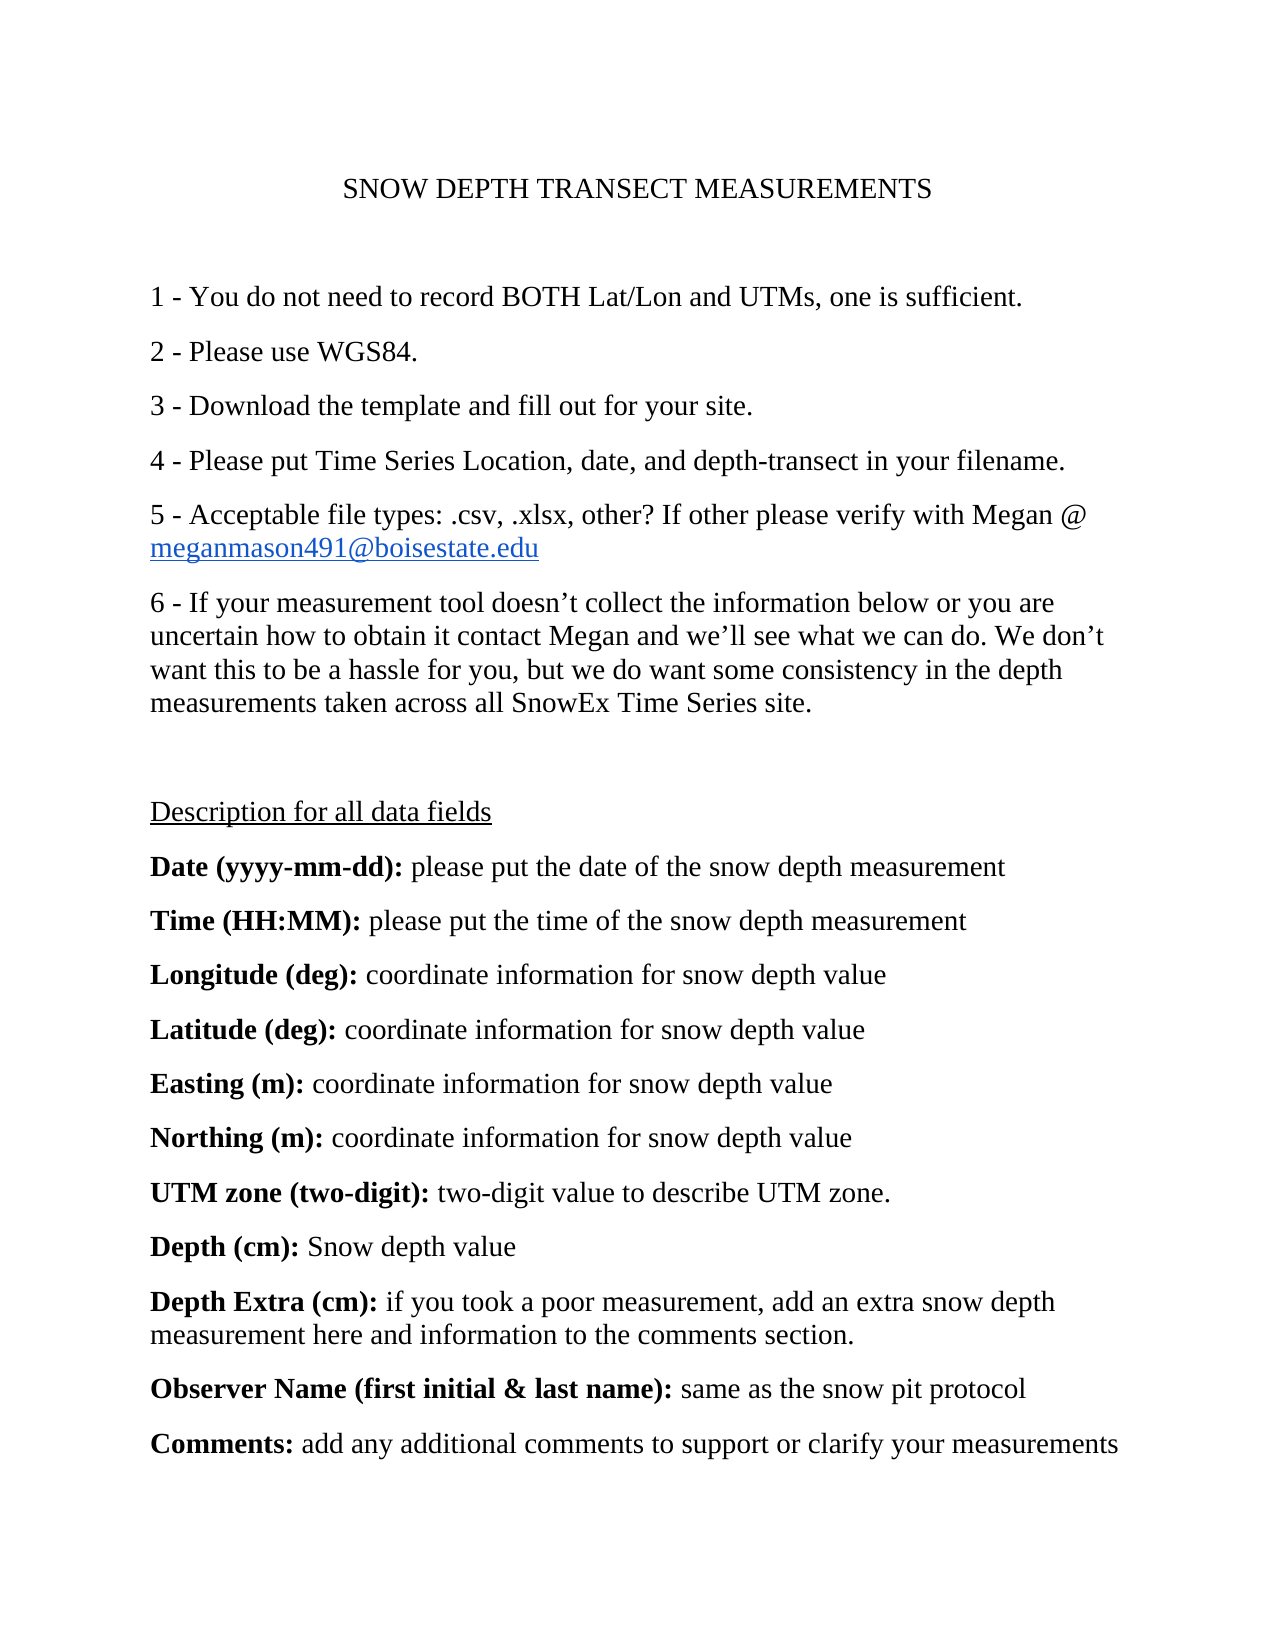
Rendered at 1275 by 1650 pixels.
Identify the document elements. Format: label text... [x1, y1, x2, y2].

text Time (HH:MM): please put the time of the snow depth measurement [150, 903, 1125, 937]
text Observer Name (first initial & last name): same as the snow pit protocol [150, 1372, 1125, 1405]
text 3 - Download the template and fill out for your site. [150, 388, 1125, 422]
text UTM zone (two-digit): two-digit value to describe UTM zone. [150, 1175, 1125, 1208]
text 2 - Please use WGS84. [150, 334, 1125, 367]
text Comments: add any additional comments to support or clarify your measurements [150, 1426, 1125, 1459]
text 6 - If your measurement tool doesn’t collect the information below or you are uncertain how to obtain it contact Megan and we’ll see what we can do. We don’t want this to be a hassle for you, but we do want some consistency in the depth measurements taken across all SnowEx Time Series site. [150, 585, 1125, 719]
text Depth Extra (cm): if you took a poor measurement, add an extra snow depth measurement here and information to the comments section. [150, 1284, 1125, 1351]
text SNOW DEPTH TRANSECT MEASUREMENTS [150, 171, 1125, 204]
text 5 - Acceptable file types: .csv, .xlsx, other? If other please verify with Megan @ meganmason491@boisestate.edu [150, 497, 1125, 564]
text Description for all data fields [150, 794, 1125, 828]
text Latitude (deg): coordinate information for snow depth value [150, 1012, 1125, 1045]
text Longitude (deg): coordinate information for snow depth value [150, 957, 1125, 991]
text Depth (cm): Snow depth value [150, 1229, 1125, 1263]
text Northing (m): coordinate information for snow depth value [150, 1121, 1125, 1154]
text 4 - Please put Time Series Location, date, and depth-transect in your filename. [150, 443, 1125, 476]
text 1 - You do not need to record BOTH Lat/Lon and UTMs, one is sufficient. [150, 279, 1125, 313]
text Easting (m): coordinate information for snow depth value [150, 1066, 1125, 1100]
text Date (yyyy-mm-dd): please put the date of the snow depth measurement [150, 849, 1125, 882]
